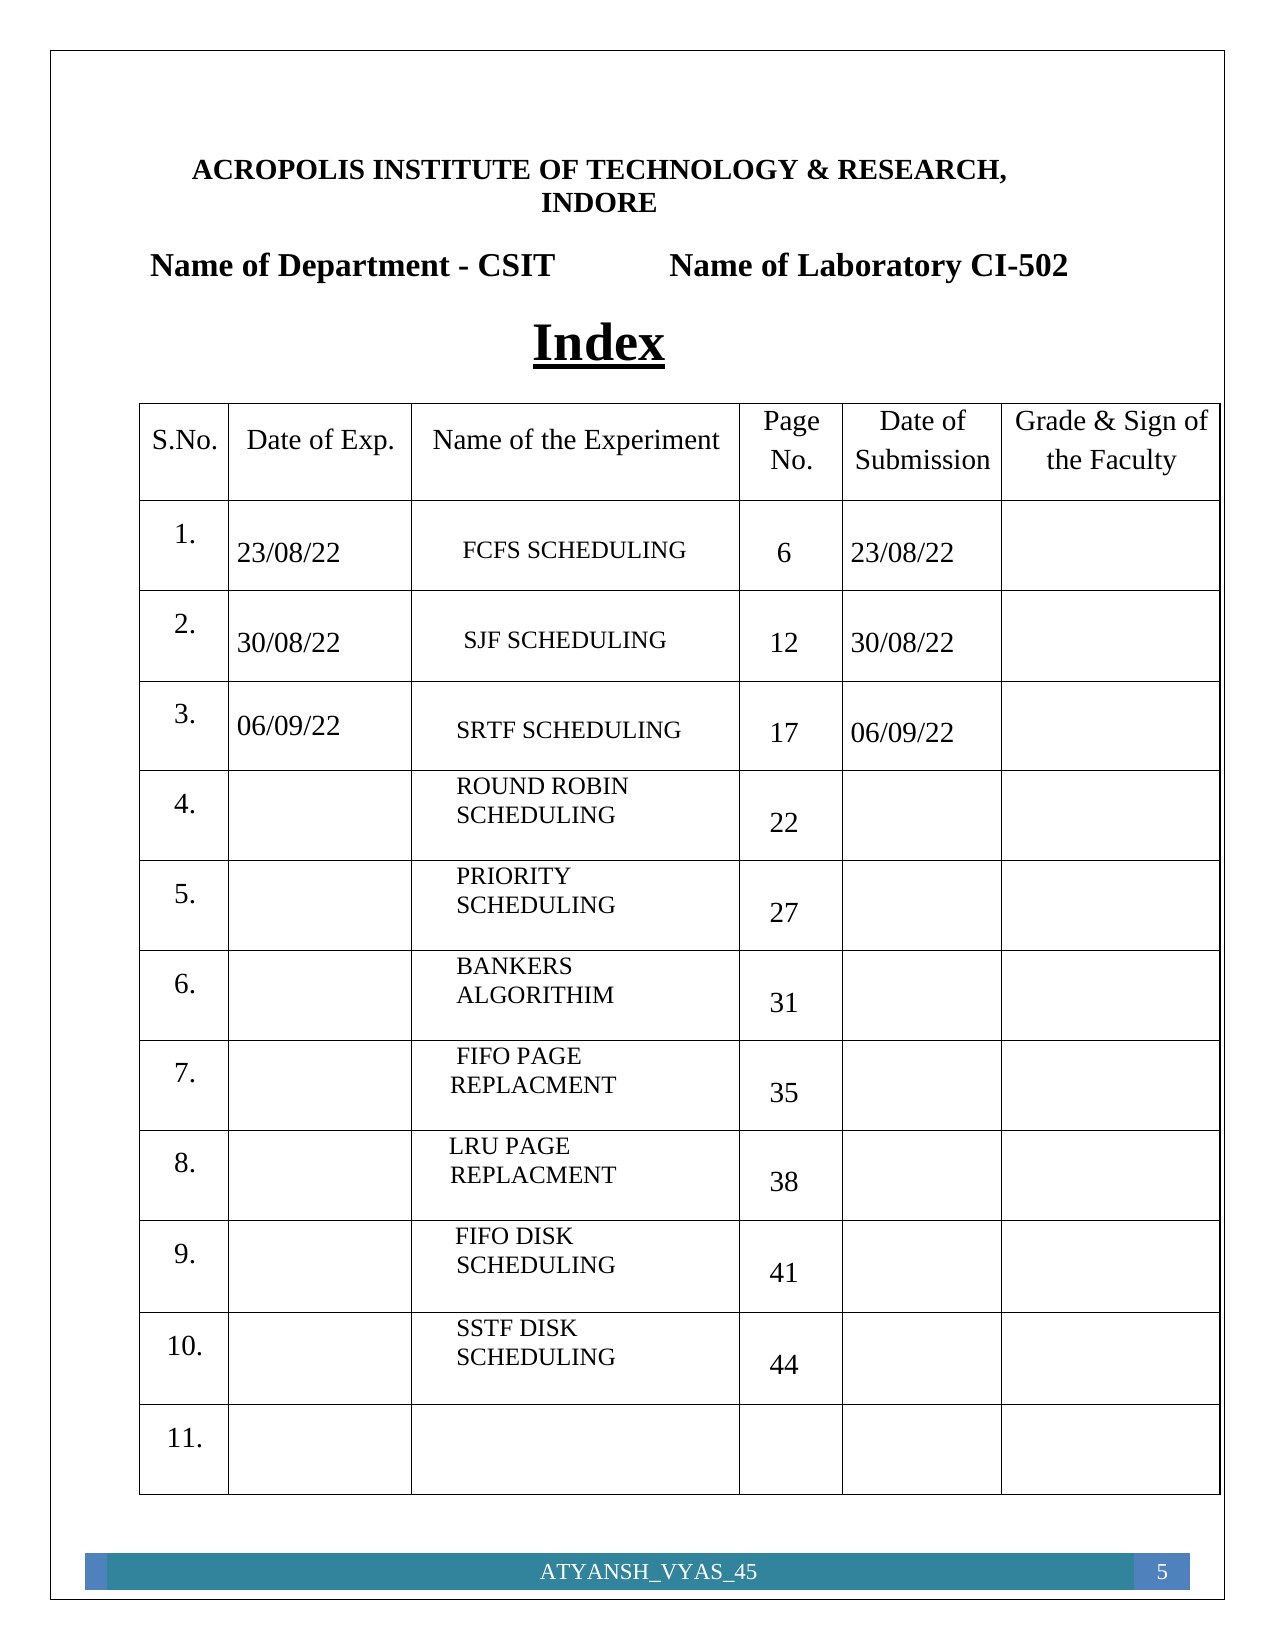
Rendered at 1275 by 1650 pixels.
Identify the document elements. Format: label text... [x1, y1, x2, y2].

table_cell [1002, 861, 1219, 950]
table_cell 1. [140, 501, 228, 590]
table_cell [229, 861, 411, 950]
table_cell FIFO DISK SCHEDULING [412, 1221, 739, 1312]
table_cell LRU PAGE REPLACMENT [412, 1131, 739, 1220]
table_cell 4. [140, 771, 228, 860]
table_cell 9. [140, 1221, 228, 1312]
table_header Date of Exp. [229, 404, 411, 500]
table_cell SRTF SCHEDULING [412, 682, 739, 770]
table_cell [740, 1405, 842, 1494]
table_cell 6 [740, 501, 842, 590]
table_cell FIFO PAGE REPLACMENT [412, 1041, 739, 1130]
table_cell 6. [140, 951, 228, 1040]
table_cell [1002, 501, 1219, 590]
table_cell FCFS SCHEDULING [412, 501, 739, 590]
table_cell 2. [140, 591, 228, 681]
table_cell [843, 861, 1001, 950]
table_cell [229, 771, 411, 860]
table_cell [1002, 951, 1219, 1040]
table_cell [1002, 1131, 1219, 1220]
subtitle Name of Department - CSIT Name of Laboratory CI-502 [150, 245, 1154, 283]
table_cell 22 [740, 771, 842, 860]
table_cell 44 [740, 1313, 842, 1404]
table_header Date of Submission [843, 404, 1001, 500]
table_cell [1002, 682, 1219, 770]
table_cell 17 [740, 682, 842, 770]
table_cell [229, 951, 411, 1040]
table_cell [843, 1405, 1001, 1494]
table_cell SSTF DISK SCHEDULING [412, 1313, 739, 1404]
table_cell ROUND ROBIN SCHEDULING [412, 771, 739, 860]
table_header Grade & Sign of the Faculty [1002, 404, 1219, 500]
table_cell 7. [140, 1041, 228, 1130]
table_cell 31 [740, 951, 842, 1040]
table_cell [843, 1221, 1001, 1312]
table_cell 27 [740, 861, 842, 950]
table_cell SJF SCHEDULING [412, 591, 739, 681]
table_header S.No. [140, 404, 228, 500]
text ACROPOLIS INSTITUTE OF TECHNOLOGY & RESEARCH, INDORE [168, 152, 1031, 219]
table_cell 35 [740, 1041, 842, 1130]
table_cell 06/09/22 [843, 682, 1001, 770]
table_cell 41 [740, 1221, 842, 1312]
table_header Name of the Experiment [412, 404, 739, 500]
table_cell [1002, 1313, 1219, 1404]
table_header Page No. [740, 404, 842, 500]
table_cell 38 [740, 1131, 842, 1220]
table_cell 06/09/22 [229, 682, 411, 770]
table_cell [1002, 771, 1219, 860]
table_cell [1002, 1041, 1219, 1130]
table_cell PRIORITY SCHEDULING [412, 861, 739, 950]
table_cell [843, 771, 1001, 860]
table_cell 8. [140, 1131, 228, 1220]
table_cell [1002, 1405, 1219, 1494]
table_cell [229, 1313, 411, 1404]
table_cell 30/08/22 [843, 591, 1001, 681]
table_cell [843, 1313, 1001, 1404]
table_cell BANKERS ALGORITHIM [412, 951, 739, 1040]
table_cell 10. [140, 1313, 228, 1404]
table_cell [412, 1405, 739, 1494]
table_cell [1002, 591, 1219, 681]
table_cell 3. [140, 682, 228, 770]
table_cell [229, 1131, 411, 1220]
table_cell [843, 951, 1001, 1040]
table_cell 23/08/22 [229, 501, 411, 590]
table_cell 30/08/22 [229, 591, 411, 681]
table_cell [843, 1041, 1001, 1130]
table_cell 12 [740, 591, 842, 681]
table_cell 11. [140, 1405, 228, 1494]
table_cell 23/08/22 [843, 501, 1001, 590]
table_cell [229, 1221, 411, 1312]
table_cell [229, 1041, 411, 1130]
text Index [167, 310, 1031, 372]
table_cell [229, 1405, 411, 1494]
table_cell [843, 1131, 1001, 1220]
table_cell [1002, 1221, 1219, 1312]
table_cell 5. [140, 861, 228, 950]
